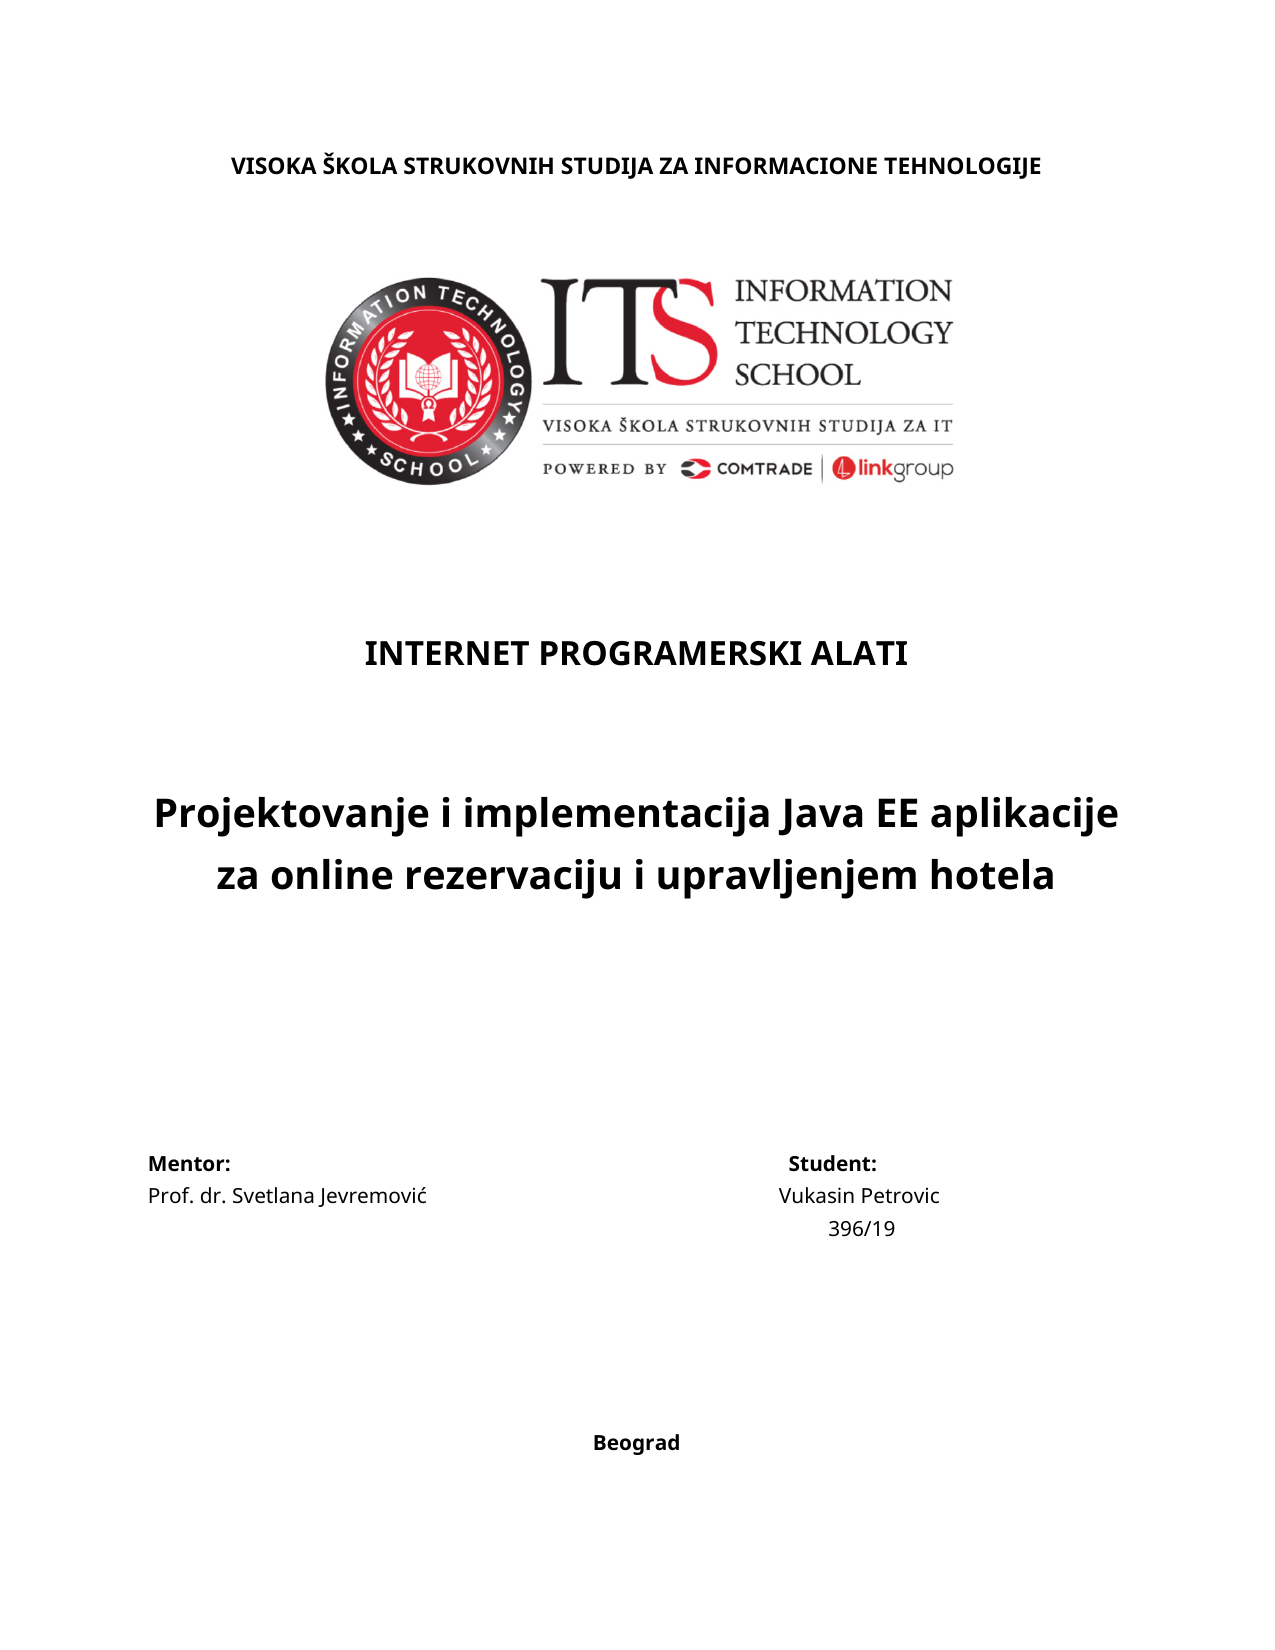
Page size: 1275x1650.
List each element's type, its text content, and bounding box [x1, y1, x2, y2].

text Mentor: Student: Prof. dr. Svetlana Jevremović Vukasin Petrovic 396/19 [148, 1149, 1125, 1243]
text VISOKA ŠKOLA STRUKOVNIH STUDIJA ZA INFORMACIONE TEHNOLOGIJE [148, 150, 1125, 181]
picture [290, 206, 983, 542]
text Projektovanje i implementacija Java EE aplikacije za online rezervaciju i upravljenjem hotela [148, 785, 1125, 901]
text INTERNET PROGRAMERSKI ALATI [148, 629, 1125, 675]
text Beograd [148, 1428, 1125, 1456]
